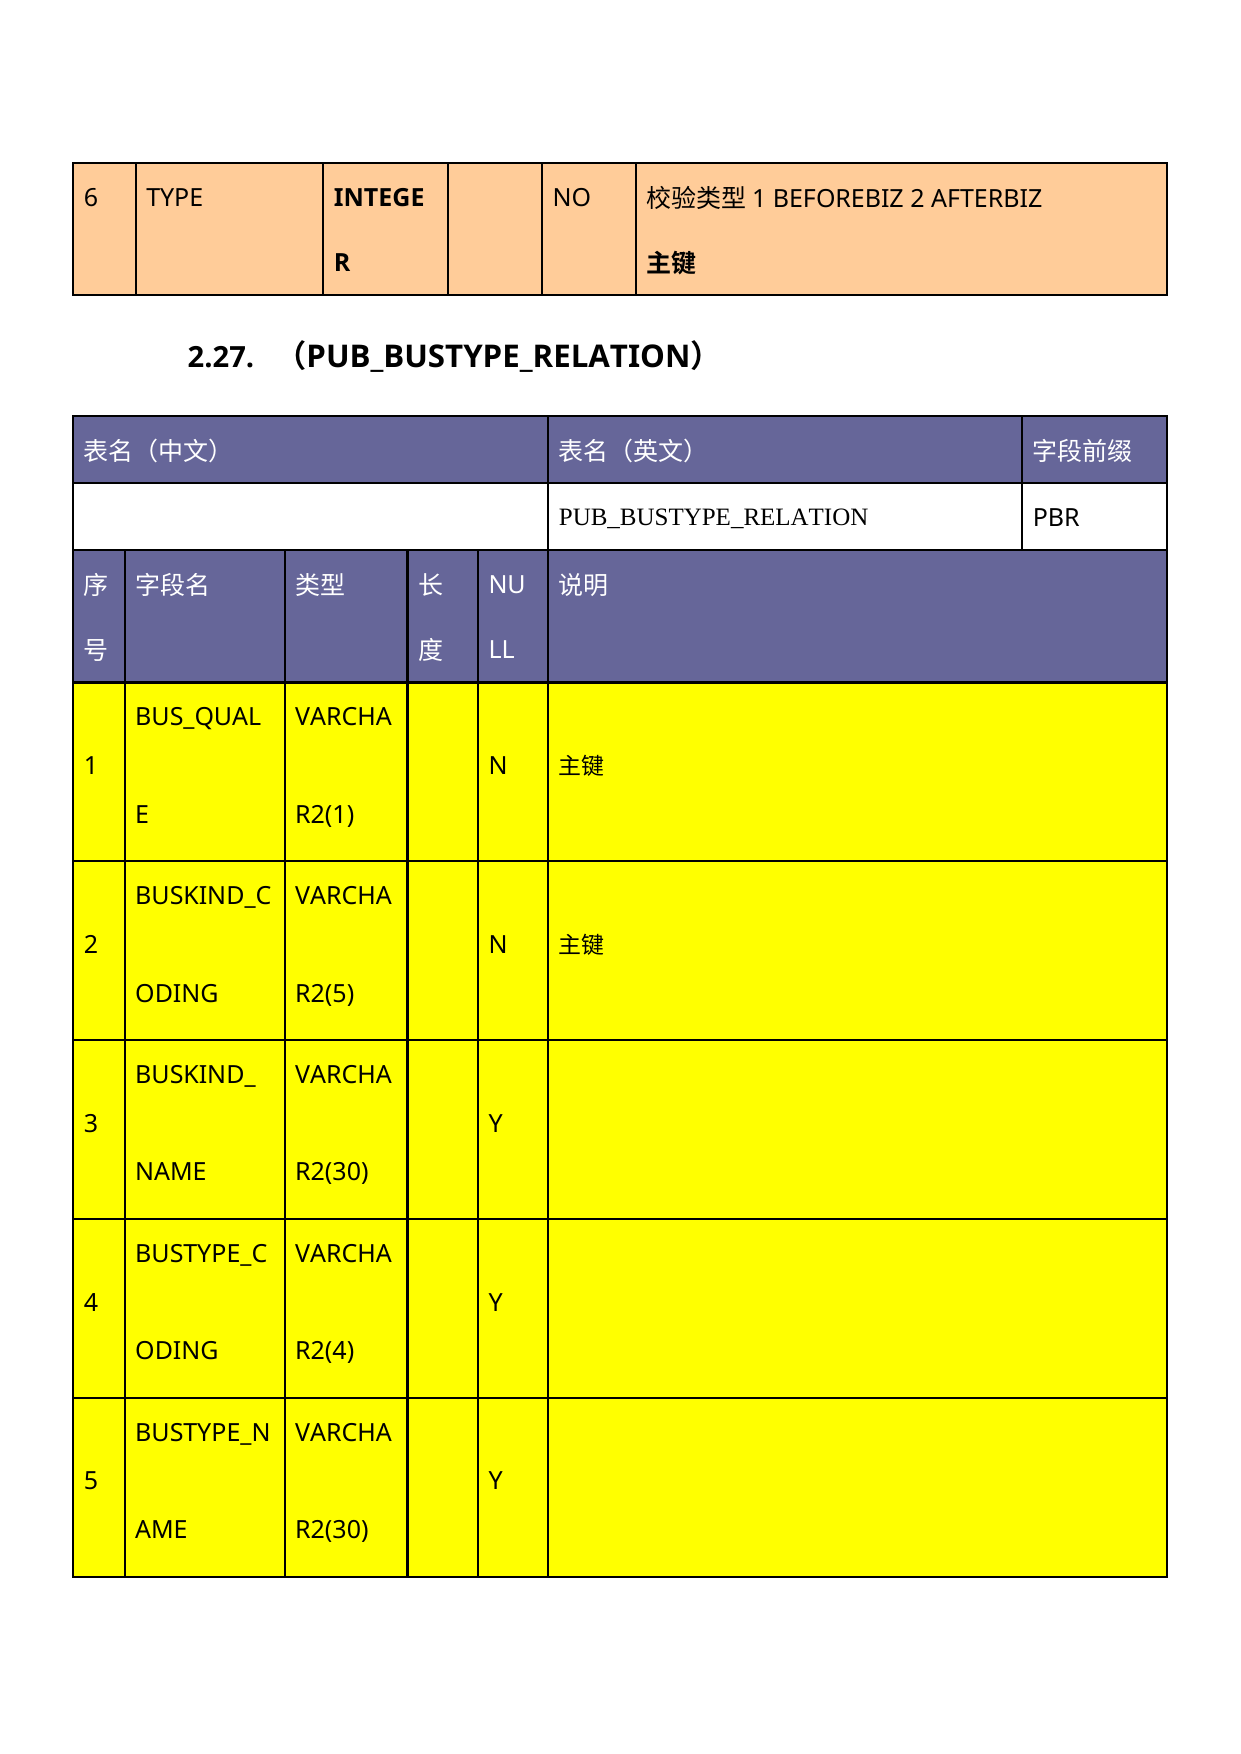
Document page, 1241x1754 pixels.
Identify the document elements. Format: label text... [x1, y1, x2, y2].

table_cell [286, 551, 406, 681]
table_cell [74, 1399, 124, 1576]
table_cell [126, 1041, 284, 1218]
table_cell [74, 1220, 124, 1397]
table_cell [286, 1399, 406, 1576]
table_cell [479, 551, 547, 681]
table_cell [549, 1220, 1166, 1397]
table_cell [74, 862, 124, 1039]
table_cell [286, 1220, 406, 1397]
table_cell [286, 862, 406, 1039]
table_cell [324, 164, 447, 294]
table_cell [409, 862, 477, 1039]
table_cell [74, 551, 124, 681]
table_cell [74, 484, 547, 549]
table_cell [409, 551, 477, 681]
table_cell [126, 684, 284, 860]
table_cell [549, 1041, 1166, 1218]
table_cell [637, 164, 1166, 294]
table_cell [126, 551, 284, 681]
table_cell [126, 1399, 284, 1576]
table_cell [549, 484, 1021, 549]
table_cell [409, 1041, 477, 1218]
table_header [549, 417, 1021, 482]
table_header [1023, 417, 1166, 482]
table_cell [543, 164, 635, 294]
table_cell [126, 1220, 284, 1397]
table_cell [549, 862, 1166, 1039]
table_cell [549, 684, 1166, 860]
subtitle （PUB_BUSTYPE_RELATION） [187, 321, 1028, 386]
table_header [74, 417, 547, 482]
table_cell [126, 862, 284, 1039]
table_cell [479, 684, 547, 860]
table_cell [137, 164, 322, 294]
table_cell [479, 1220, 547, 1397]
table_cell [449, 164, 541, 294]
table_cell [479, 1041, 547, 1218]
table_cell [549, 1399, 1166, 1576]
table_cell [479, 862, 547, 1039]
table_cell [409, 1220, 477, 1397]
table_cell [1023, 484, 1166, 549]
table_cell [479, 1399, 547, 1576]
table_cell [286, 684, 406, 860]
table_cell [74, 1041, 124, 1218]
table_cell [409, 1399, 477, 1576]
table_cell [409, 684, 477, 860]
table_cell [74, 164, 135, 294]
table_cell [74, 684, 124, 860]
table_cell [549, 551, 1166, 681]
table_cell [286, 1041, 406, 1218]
